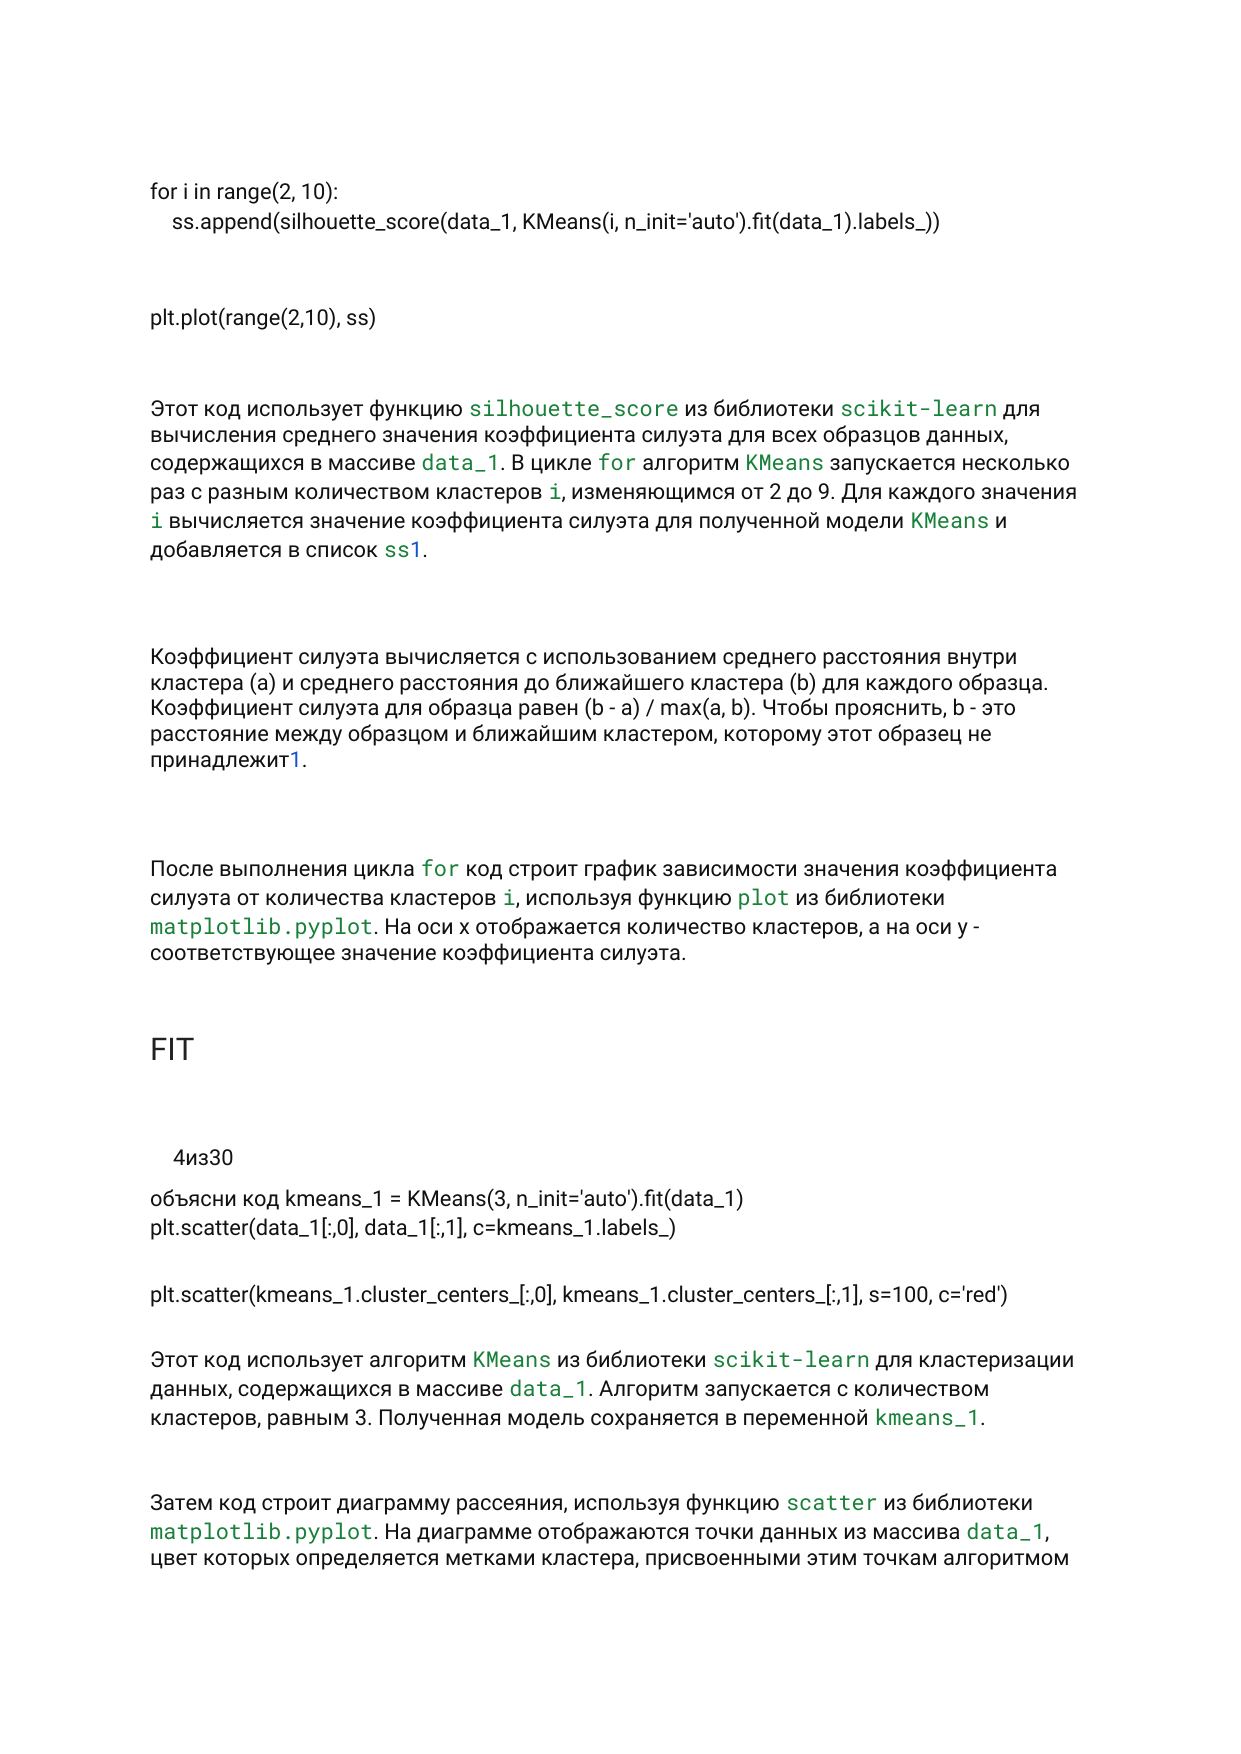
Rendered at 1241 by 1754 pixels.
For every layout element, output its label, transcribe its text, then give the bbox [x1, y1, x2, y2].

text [150, 1488, 1090, 1571]
text объясни код kmeans_1 = KMeans(3, n_init='auto').fit(data_1) [150, 1186, 1090, 1211]
subtitle FIT [150, 1032, 1090, 1068]
text plt.scatter(data_1[:,0], data_1[:,1], c=kmeans_1.labels_) [150, 1215, 1090, 1241]
text После выполнения цикла for код строит график зависимости значения коэффициента силуэта от количества кластеров i, используя функцию plot из библиотеки matplotlib.pyplot. На оси x отображается количество кластеров, а на оси y - соответствующее значение коэффициента силуэта. [150, 854, 1090, 966]
text for i in range(2, 10): [150, 179, 1090, 205]
text plt.plot(range(2,10), ss) [150, 305, 1090, 331]
text Этот код использует алгоритм KMeans из библиотеки scikit-learn для кластеризации данных, содержащихся в массиве data_1. Алгоритм запускается с количеством кластеров, равным 3. Полученная модель сохраняется в переменной kmeans_1. [150, 1345, 1090, 1432]
text Коэффициент силуэта вычисляется с использованием среднего расстояния внутри кластера (a) и среднего расстояния до ближайшего кластера (b) для каждого образца. Коэффициент силуэта для образца равен (b - a) / max(a, b). Чтобы прояснить, b - это расстояние между образцом и ближайшим кластером, которому этот образец не принадлежит1. [150, 644, 1090, 772]
text ss.append(silhouette_score(data_1, KMeans(i, n_init='auto').fit(data_1).labels_)) [150, 209, 1090, 234]
text 4из30 [173, 1145, 1067, 1171]
text plt.scatter(kmeans_1.cluster_centers_[:,0], kmeans_1.cluster_centers_[:,1], s=100, c='red') [150, 1282, 1090, 1307]
text Этот код использует функцию silhouette_score из библиотеки scikit-learn для вычисления среднего значения коэффициента силуэта для всех образцов данных, содержащихся в массиве data_1. В цикле for алгоритм KMeans запускается несколько раз с разным количеством кластеров i, изменяющимся от 2 до 9. Для каждого значения i вычисляется значение коэффициента силуэта для полученной модели KMeans и добавляется в список ss1. [150, 393, 1090, 563]
